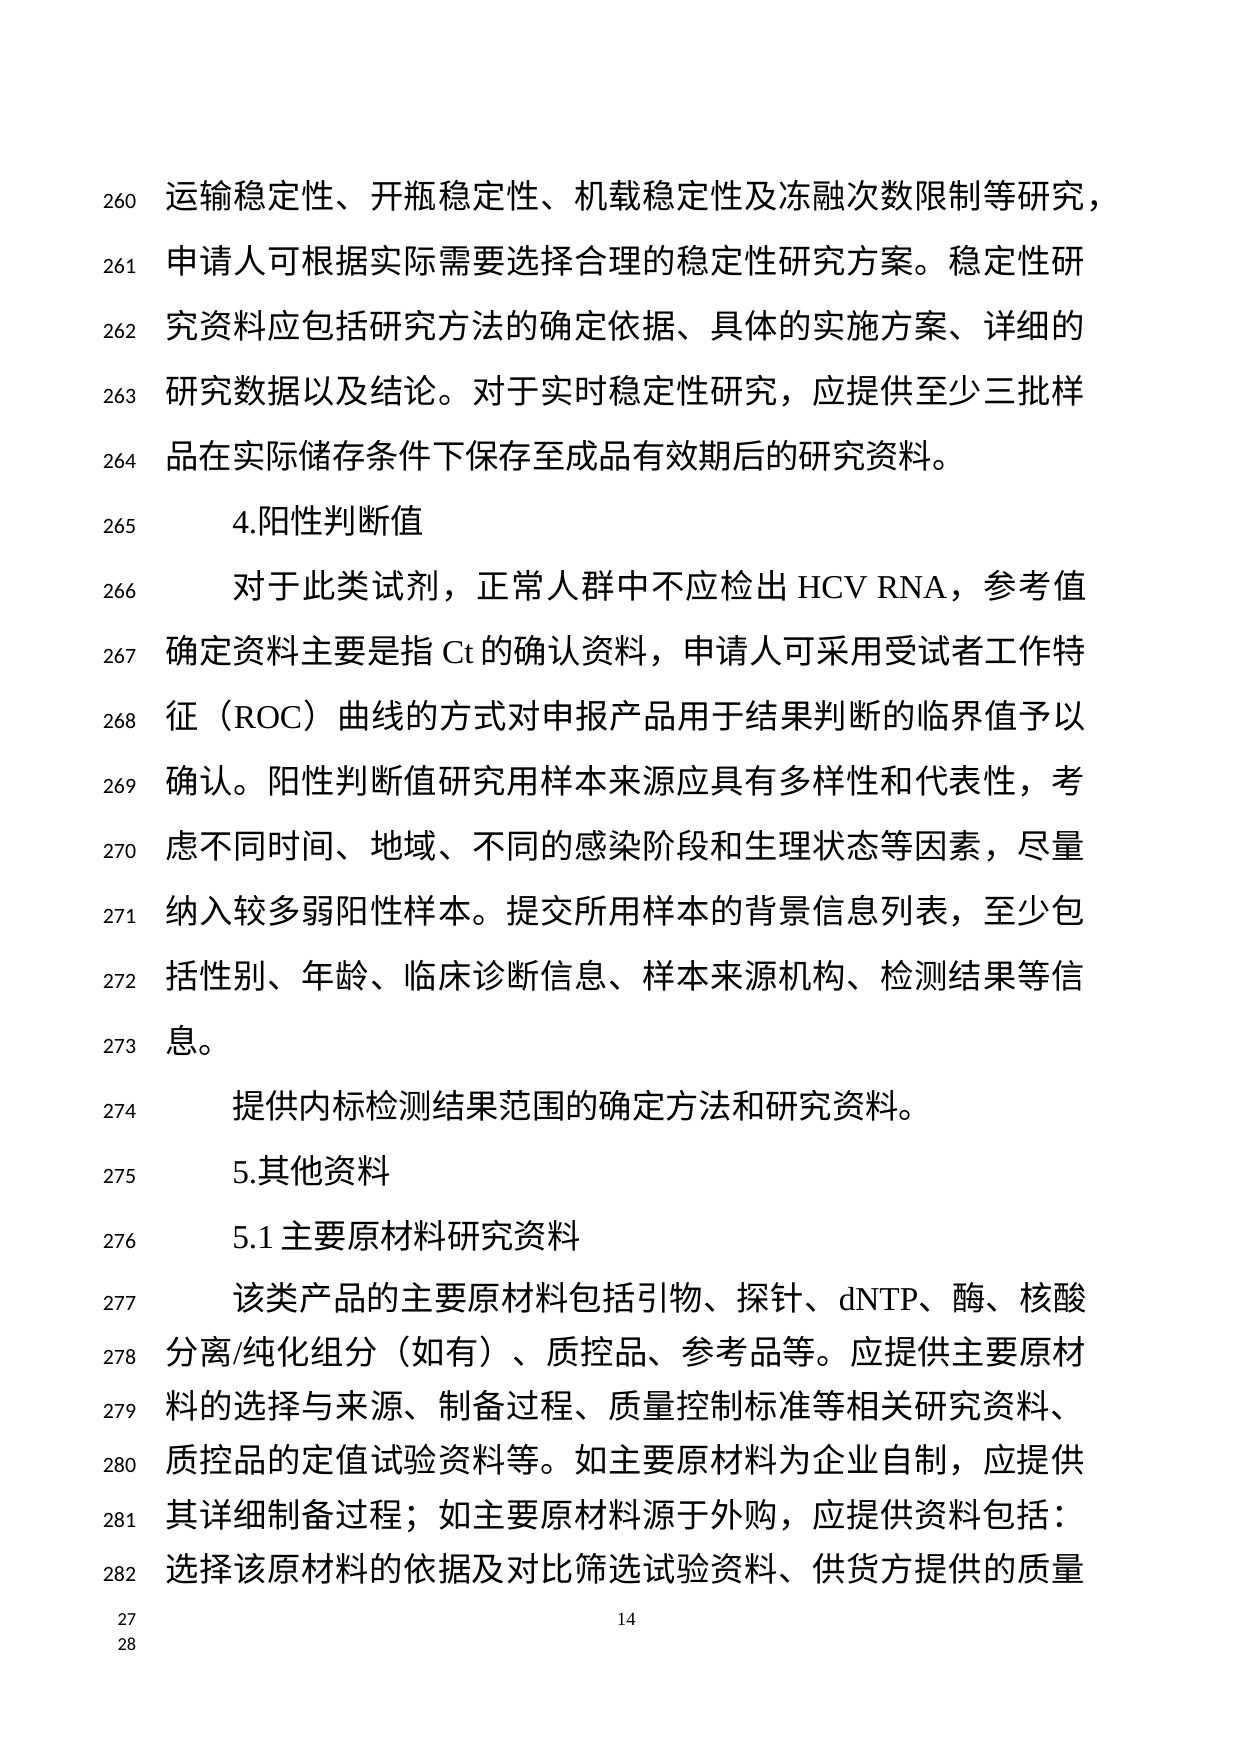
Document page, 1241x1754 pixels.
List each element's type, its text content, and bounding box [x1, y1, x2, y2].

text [165, 1267, 1087, 1592]
text 5.其他资料 [165, 1137, 1087, 1202]
text 5.1主要原材料研究资料 [165, 1202, 1087, 1267]
text 4.阳性判断值 [165, 487, 1087, 552]
text 提供内标检测结果范围的确定方法和研究资料。 [165, 1072, 1087, 1137]
text 对于此类试剂，正常人群中不应检出HCV RNA，参考值确定资料主要是指Ct的确认资料，申请人可采用受试者工作特征（ROC）曲线的方式对申报产品用于结果判断的临界值予以确认。阳性判断值研究用样本来源应具有多样性和代表性，考虑不同时间、地域、不同的感染阶段和生理状态等因素，尽量纳入较多弱阳性样本。提交所用样本的背景信息列表，至少包括性别、年龄、临床诊断信息、样本来源机构、检测结果等信息。 [165, 552, 1087, 1072]
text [165, 162, 1087, 487]
